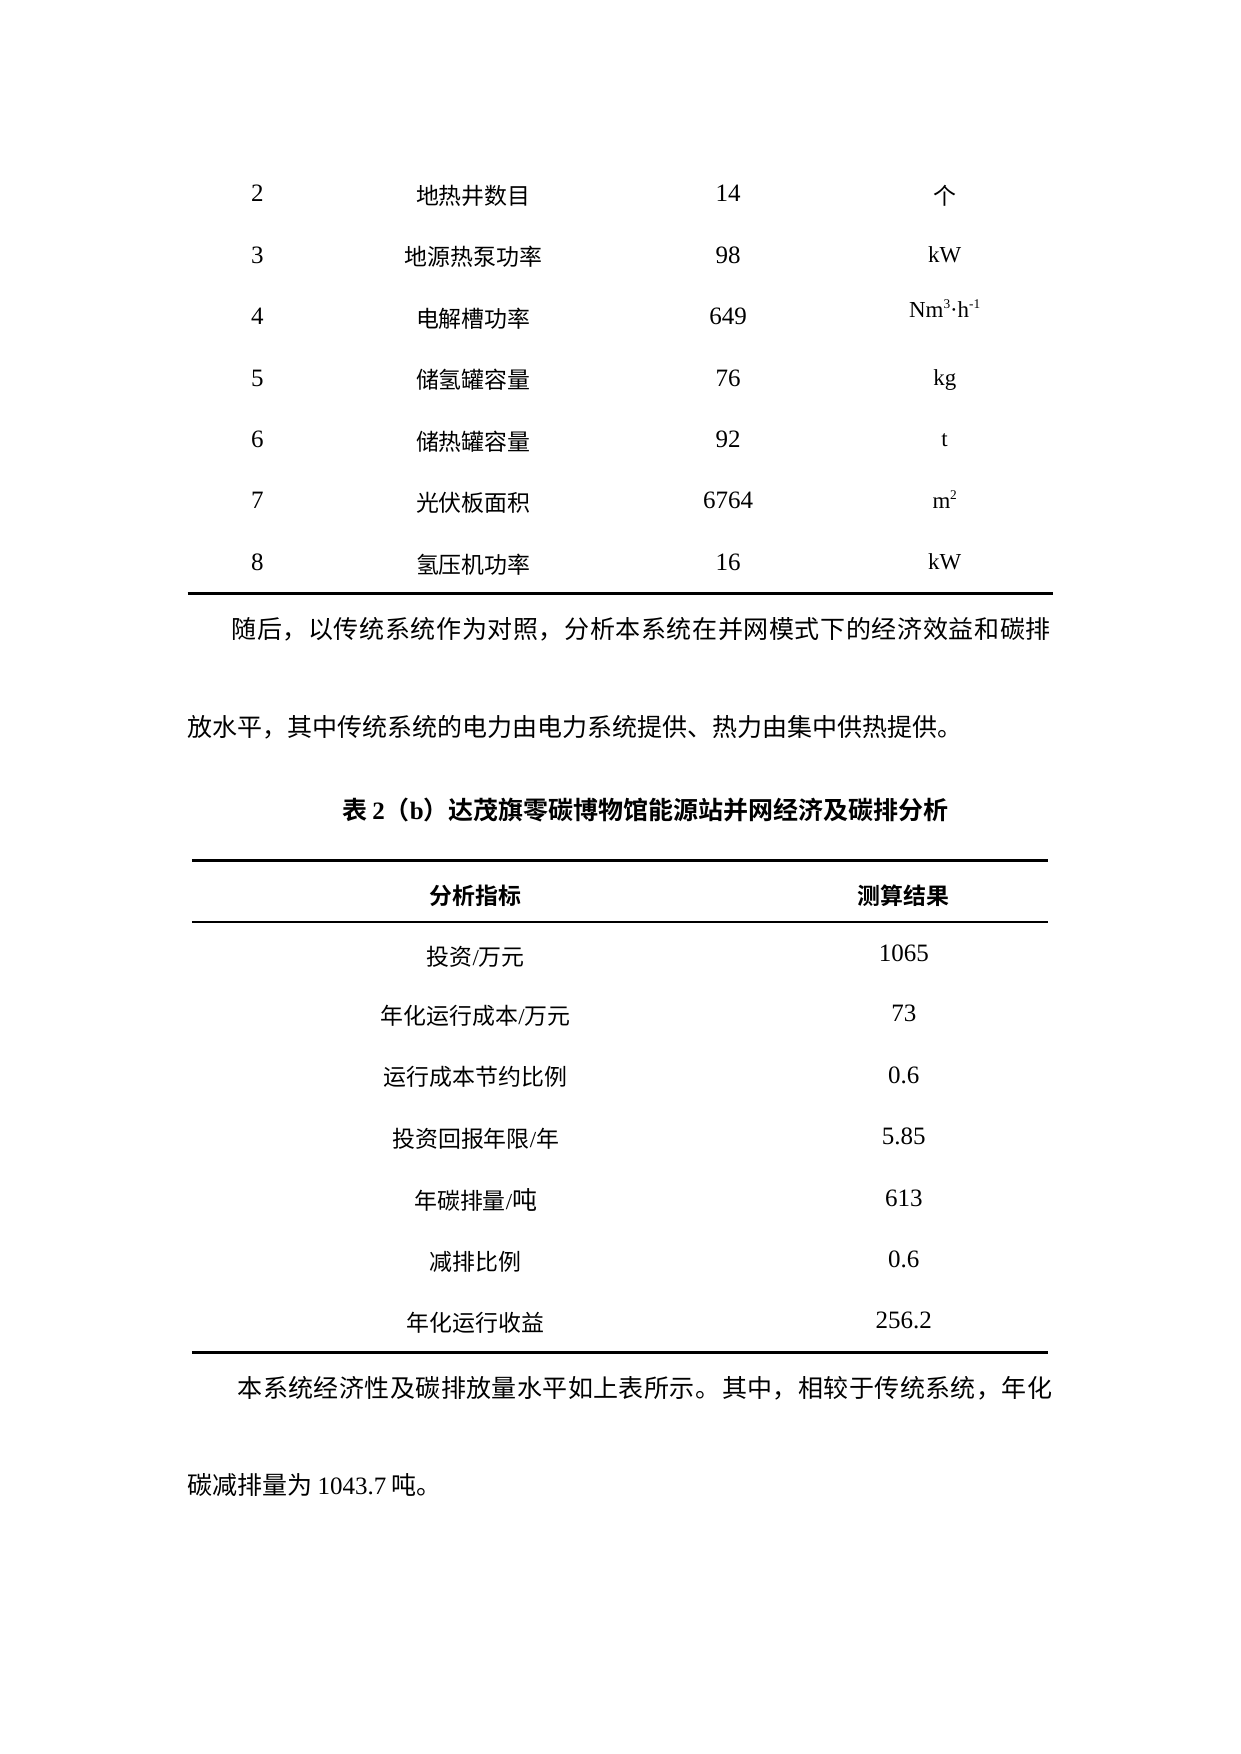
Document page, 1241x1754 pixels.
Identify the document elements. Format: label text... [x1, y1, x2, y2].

text 表2（b）达茂旗零碳博物馆能源站并网经济及碳排分析 [187, 776, 1053, 841]
table_cell 73 [759, 982, 1048, 1043]
table_cell Nm3·h-1 [836, 285, 1053, 346]
table_cell 6 [188, 408, 326, 469]
table_cell 地源热泵功率 [326, 224, 620, 285]
table_cell 减排比例 [192, 1228, 759, 1289]
table_cell 年化运行成本/万元 [192, 982, 759, 1043]
table_cell 投资回报年限/年 [192, 1105, 759, 1166]
table_cell 运行成本节约比例 [192, 1044, 759, 1105]
table_header 测算结果 [759, 862, 1048, 921]
table_cell 个 [836, 162, 1053, 223]
table_cell 613 [759, 1166, 1048, 1228]
table_cell 年碳排量/吨 [192, 1166, 759, 1228]
table_cell 储氢罐容量 [326, 346, 620, 408]
table_cell 7 [188, 469, 326, 531]
text 本系统经济性及碳排放量水平如上表所示。其中，相较于传统系统，年化碳减排量为1043.7吨。 [187, 1354, 1053, 1516]
table_cell 8 [188, 531, 326, 592]
table_cell 0.6 [759, 1044, 1048, 1105]
table_cell 电解槽功率 [326, 285, 620, 346]
table_cell 92 [620, 408, 836, 469]
text 随后，以传统系统作为对照，分析本系统在并网模式下的经济效益和碳排放水平，其中传统系统的电力由电力系统提供、热力由集中供热提供。 [187, 595, 1053, 758]
table_cell 5.85 [759, 1105, 1048, 1166]
table_cell 投资/万元 [192, 923, 759, 982]
table_cell 76 [620, 346, 836, 408]
table_cell 16 [620, 531, 836, 592]
table_cell m2 [836, 469, 1053, 531]
table_cell 1065 [759, 923, 1048, 982]
table_cell 地热井数目 [326, 162, 620, 223]
table_cell 储热罐容量 [326, 408, 620, 469]
table_cell 氢压机功率 [326, 531, 620, 592]
table_cell 256.2 [759, 1289, 1048, 1351]
table_cell 6764 [620, 469, 836, 531]
table_cell 5 [188, 346, 326, 408]
table_cell 2 [188, 162, 326, 223]
table_cell 98 [620, 224, 836, 285]
table_cell 649 [620, 285, 836, 346]
table_cell t [836, 408, 1053, 469]
table_header 分析指标 [192, 862, 759, 921]
table_cell 3 [188, 224, 326, 285]
table_cell kg [836, 346, 1053, 408]
table_cell 光伏板面积 [326, 469, 620, 531]
table_cell 年化运行收益 [192, 1289, 759, 1351]
table_cell kW [836, 224, 1053, 285]
table_cell 14 [620, 162, 836, 223]
table_cell kW [836, 531, 1053, 592]
table_cell 4 [188, 285, 326, 346]
table_cell 0.6 [759, 1228, 1048, 1289]
